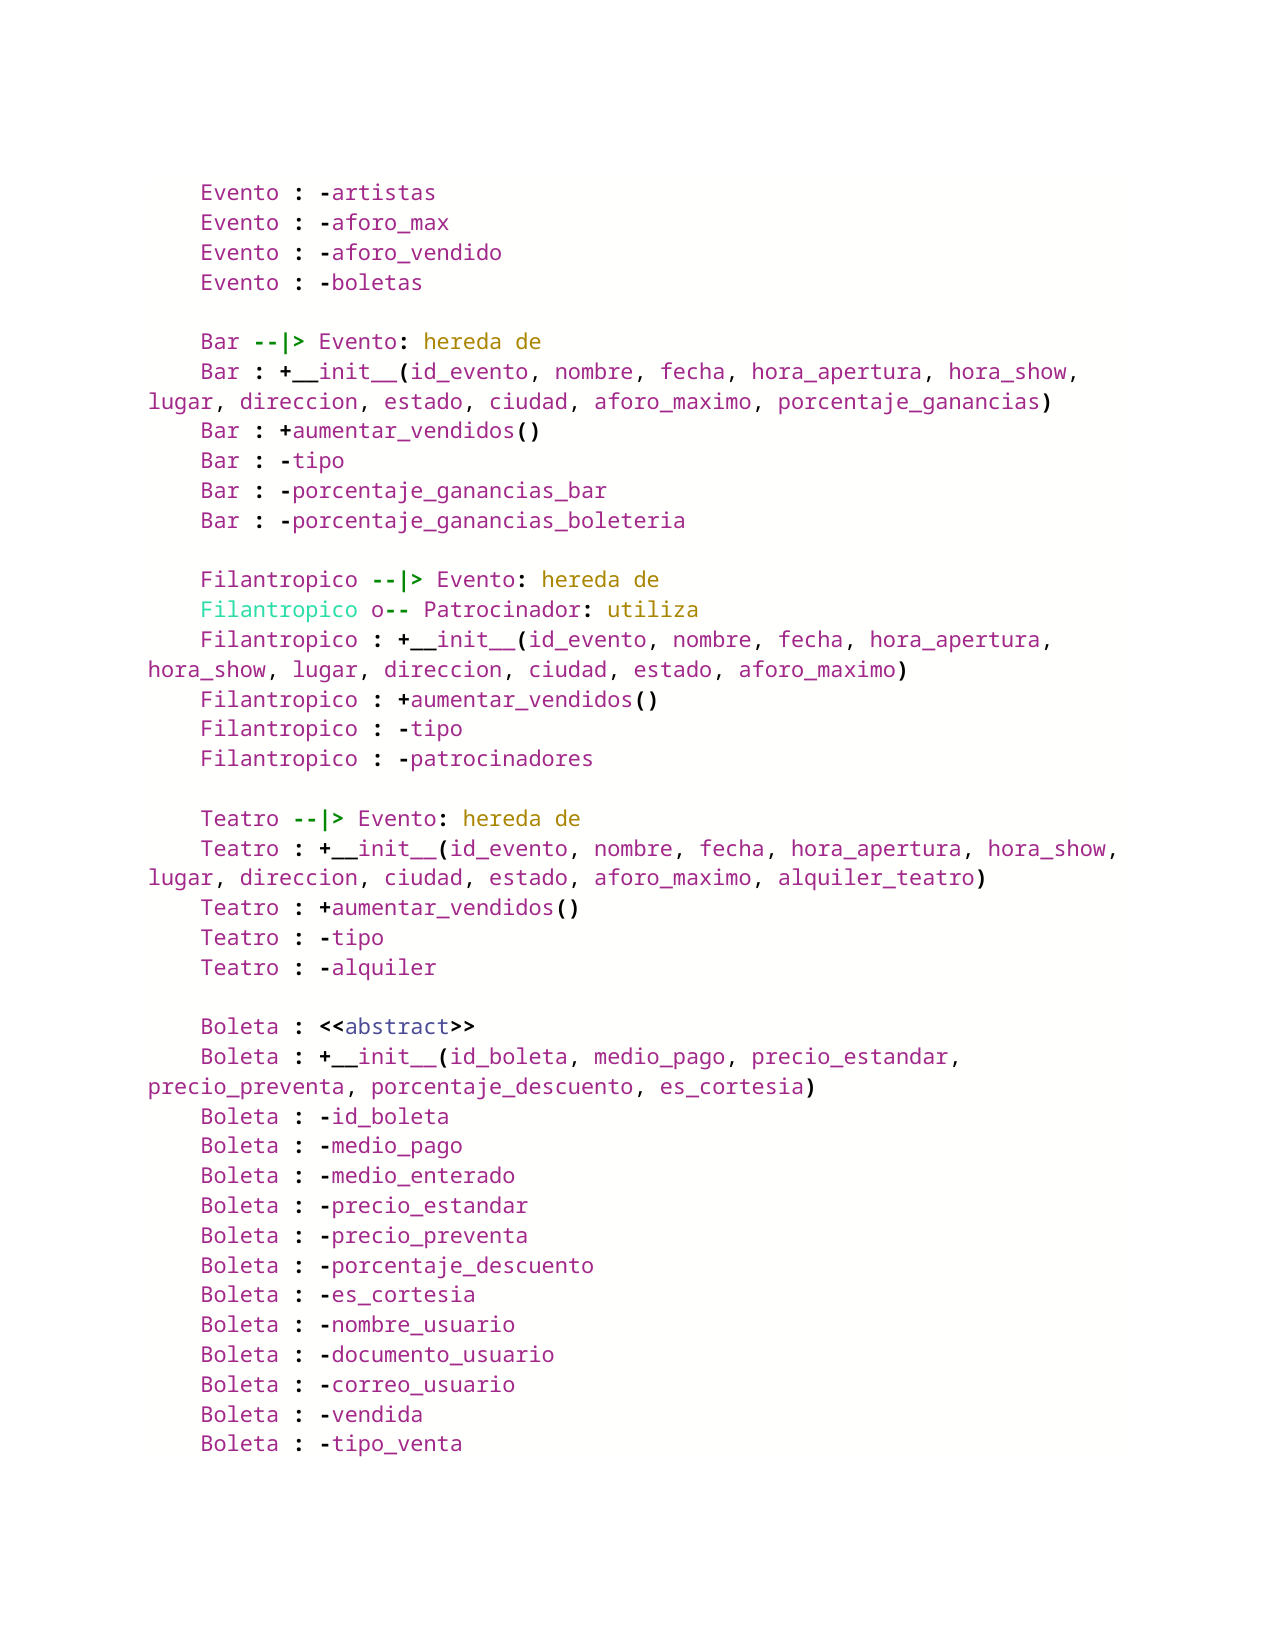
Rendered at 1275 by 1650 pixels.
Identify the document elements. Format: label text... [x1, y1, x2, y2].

text Evento : -artistas [148, 177, 1127, 207]
text Filantropico : +__init__(id_evento, nombre, fecha, hora_apertura, hora_show, lugar, direccion, ciudad, estado, aforo_maximo) [148, 624, 1127, 684]
text Boleta : -documento_usuario [148, 1339, 1127, 1369]
text Bar : -porcentaje_ganancias_boleteria [148, 505, 1127, 535]
text Evento : -boletas [148, 267, 1127, 296]
text Bar : +aumentar_vendidos() [148, 416, 1127, 445]
text Filantropico : -tipo [148, 713, 1127, 743]
text Boleta : -es_cortesia [148, 1279, 1127, 1309]
text Boleta : -porcentaje_descuento [148, 1250, 1127, 1279]
text Teatro : -alquiler [148, 952, 1127, 982]
text Filantropico o-- Patrocinador: utiliza [148, 594, 1127, 624]
text Boleta : +__init__(id_boleta, medio_pago, precio_estandar, precio_preventa, porcentaje_descuento, es_cortesia) [148, 1041, 1127, 1101]
text Bar : +__init__(id_evento, nombre, fecha, hora_apertura, hora_show, lugar, direccion, estado, ciudad, aforo_maximo, porcentaje_ganancias) [148, 356, 1127, 416]
text Filantropico : -patrocinadores [148, 743, 1127, 773]
text Teatro : +aumentar_vendidos() [148, 892, 1127, 922]
text Boleta : -id_boleta [148, 1101, 1127, 1131]
text Boleta : -medio_pago [148, 1131, 1127, 1160]
text Evento : -aforo_max [148, 207, 1127, 237]
text Boleta : -vendida [148, 1399, 1127, 1428]
text Boleta : -correo_usuario [148, 1369, 1127, 1399]
text Boleta : <<abstract>> [148, 1011, 1127, 1041]
text Boleta : -precio_preventa [148, 1220, 1127, 1250]
text Filantropico : +aumentar_vendidos() [148, 684, 1127, 713]
text Boleta : -medio_enterado [148, 1160, 1127, 1190]
text Bar --|> Evento: hereda de [148, 326, 1127, 356]
text Bar : -porcentaje_ganancias_bar [148, 475, 1127, 505]
text Evento : -aforo_vendido [148, 237, 1127, 267]
text Teatro : +__init__(id_evento, nombre, fecha, hora_apertura, hora_show, lugar, direccion, ciudad, estado, aforo_maximo, alquiler_teatro) [148, 833, 1127, 892]
text Boleta : -nombre_usuario [148, 1309, 1127, 1339]
text Teatro : -tipo [148, 922, 1127, 952]
text Filantropico --|> Evento: hereda de [148, 564, 1127, 594]
text Teatro --|> Evento: hereda de [148, 803, 1127, 833]
text Boleta : -precio_estandar [148, 1190, 1127, 1220]
text Bar : -tipo [148, 445, 1127, 475]
text Boleta : -tipo_venta [148, 1428, 1127, 1458]
